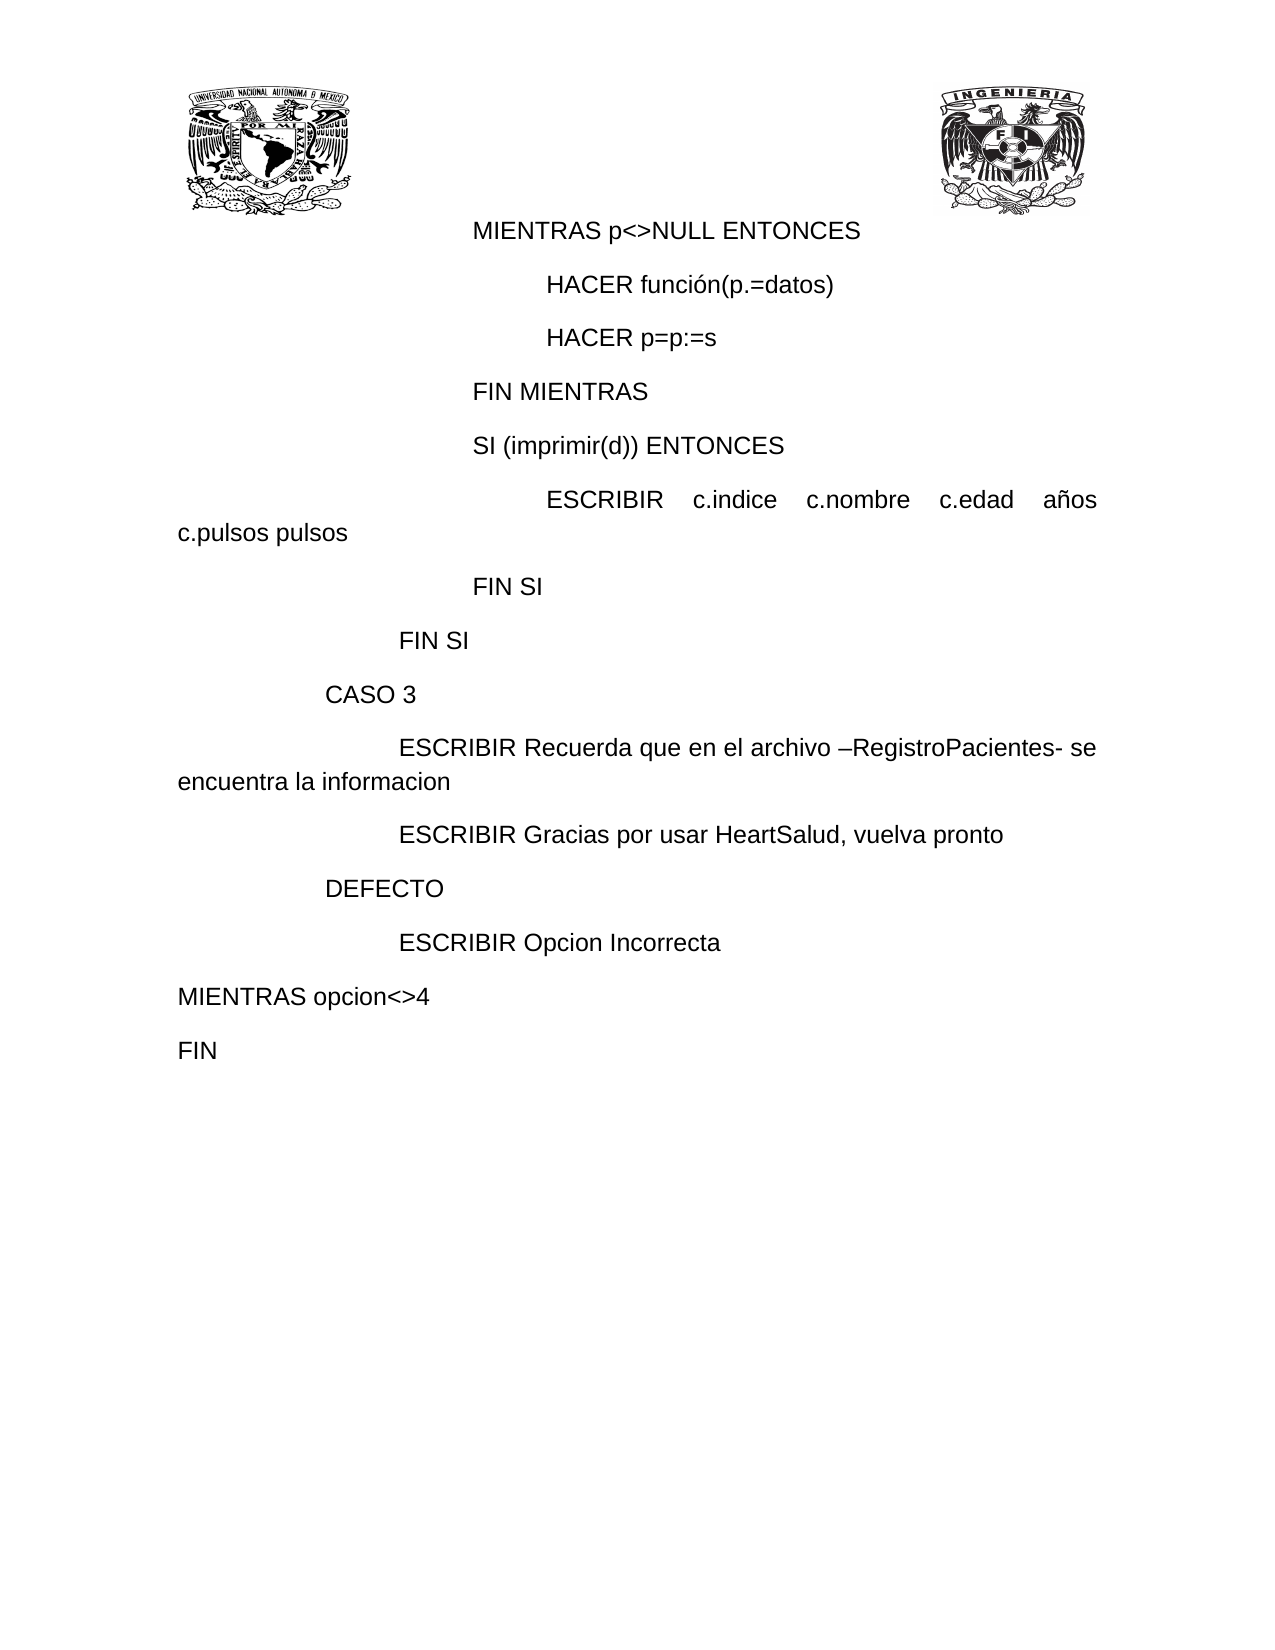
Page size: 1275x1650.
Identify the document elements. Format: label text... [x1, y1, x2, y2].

text HACER función(p.=datos) [177, 269, 1098, 298]
text ESCRIBIR c.indice c.nombre c.edad años c.pulsos pulsos [177, 485, 1098, 547]
text FIN [177, 1036, 1098, 1064]
picture [177, 73, 359, 216]
text ESCRIBIR Gracias por usar HeartSalud, vuelva pronto [177, 820, 1098, 849]
text MIENTRAS p<>NULL ENTONCES [177, 216, 1098, 244]
text CASO 3 [177, 679, 1098, 708]
text ESCRIBIR Opcion Incorrecta [177, 928, 1098, 957]
text FIN SI [177, 572, 1098, 601]
text FIN MIENTRAS [177, 377, 1098, 406]
text DEFECTO [177, 874, 1098, 903]
text MIENTRAS opcion<>4 [177, 982, 1098, 1011]
text FIN SI [177, 626, 1098, 654]
text SI (imprimir(d)) ENTONCES [177, 431, 1098, 460]
text ESCRIBIR Recuerda que en el archivo –RegistroPacientes- se encuentra la informacion [177, 733, 1098, 795]
text HACER p=p:=s [177, 323, 1098, 352]
picture [933, 82, 1091, 216]
